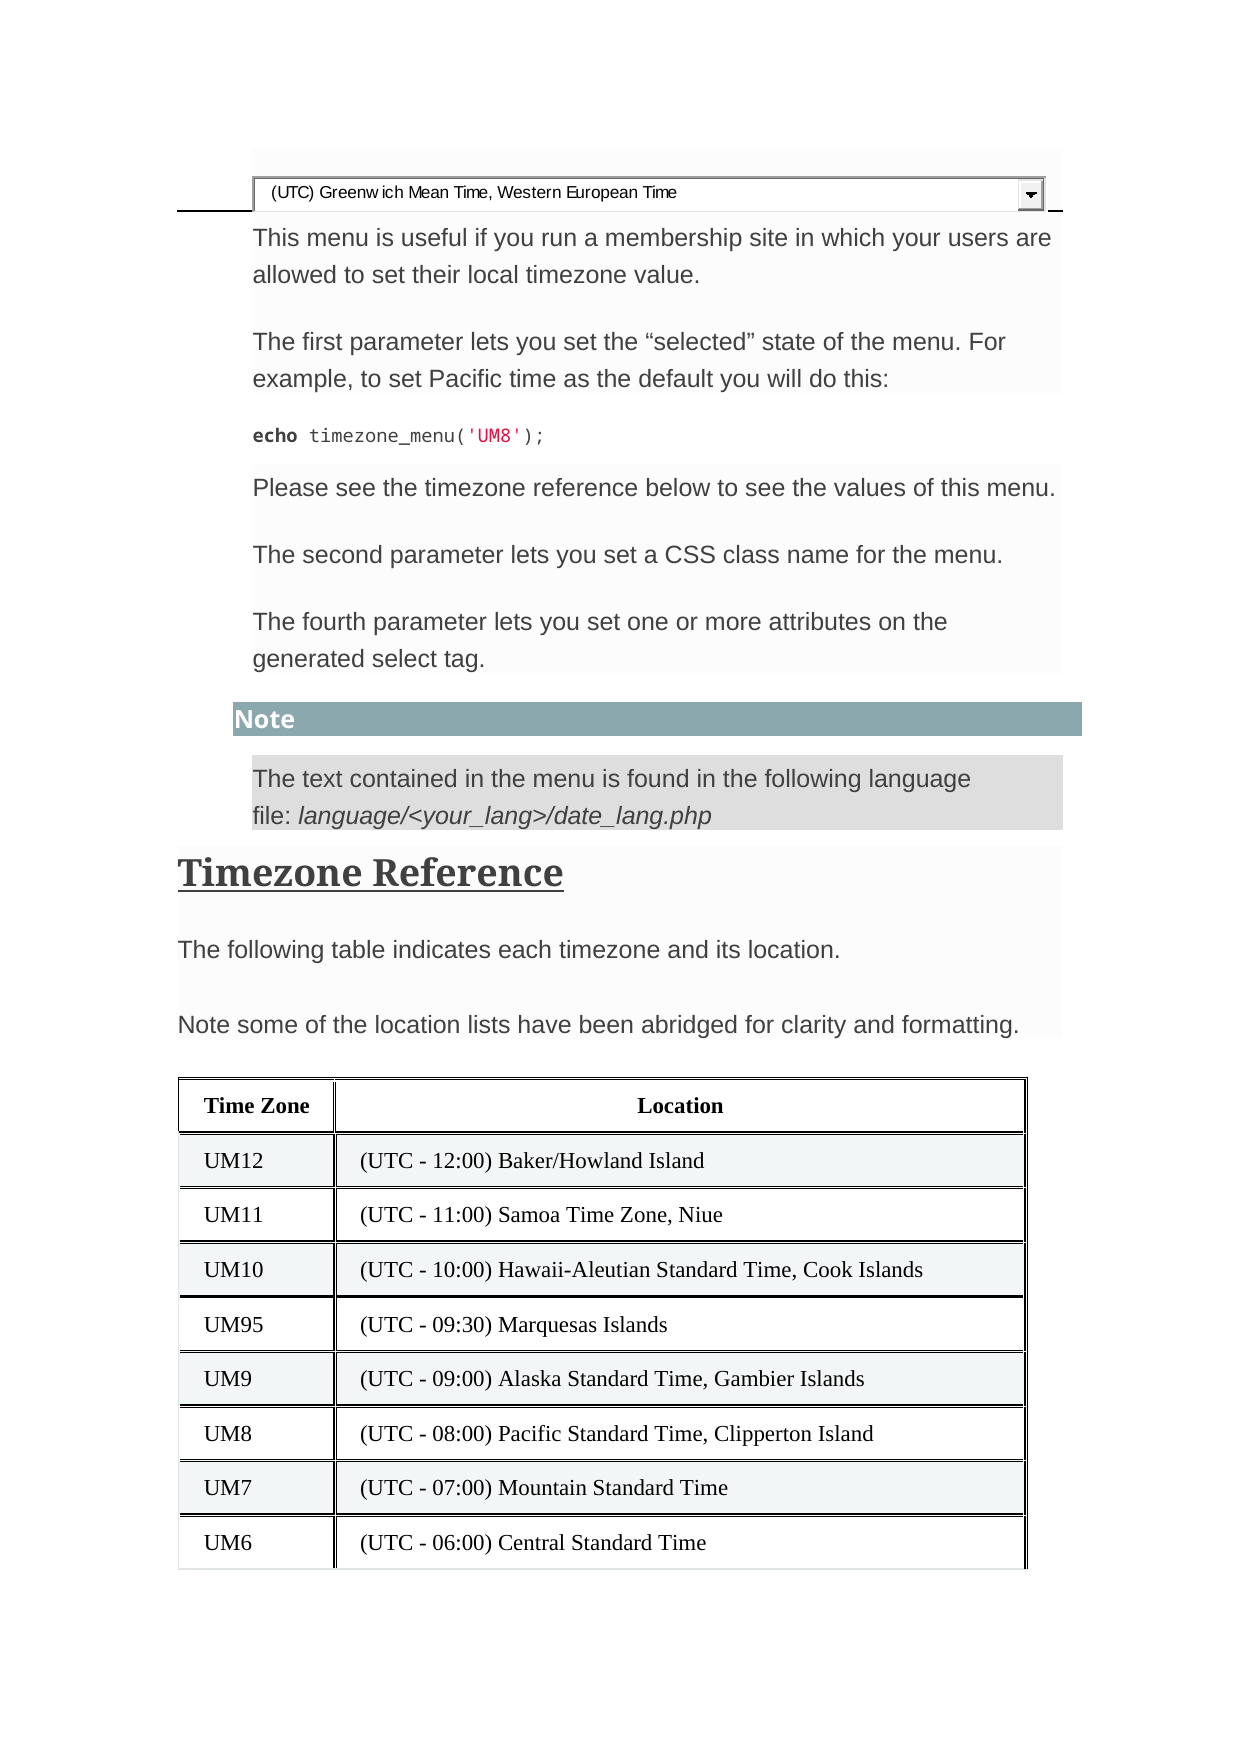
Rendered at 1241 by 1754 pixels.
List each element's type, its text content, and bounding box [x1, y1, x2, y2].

table_cell UM11 [179, 1189, 333, 1240]
table_cell (UTC - 09:30) Marquesas Islands [337, 1295, 1024, 1349]
table_cell (UTC - 06:00) Central Standard Time [337, 1513, 1025, 1568]
table_cell UM10 [179, 1244, 333, 1295]
text The first parameter lets you set the “selected” state of the menu. For example, to set Pacific time as the default you will do this: [252, 318, 1063, 393]
table_cell (UTC - 11:00) Samoa Time Zone, Niue [335, 1186, 1026, 1240]
table_cell UM6 [179, 1517, 333, 1568]
table_cell UM7 [179, 1462, 333, 1513]
text Timezone Reference [177, 846, 1063, 897]
table_header Time Zone [179, 1080, 335, 1131]
text The text contained in the menu is found in the following language file: language/<your_lang>/date_lang.php [252, 755, 1063, 830]
text This menu is useful if you run a membership site in which your users are allowed to set their local timezone value. [252, 214, 1063, 289]
text Please see the timezone reference below to see the values of this menu. [252, 464, 1063, 502]
table_cell UM9 [179, 1353, 333, 1404]
table_cell UM8 [179, 1408, 333, 1459]
table_cell UM95 [179, 1298, 333, 1349]
text The fourth parameter lets you set one or more attributes on the generated select tag. [252, 598, 1063, 673]
text The second parameter lets you set a CSS class name for the menu. [252, 531, 1063, 569]
table_cell (UTC - 09:00) Alaska Standard Time, Gambier Islands [337, 1350, 1025, 1404]
text The following table indicates each timezone and its location. [177, 927, 1063, 964]
table_cell (UTC - 07:00) Mountain Standard Time [335, 1459, 1026, 1513]
text Note [233, 702, 1082, 736]
text Note some of the location lists have been abridged for clarity and formatting. [177, 1002, 1063, 1039]
text echo timezone_menu('UM8'); [252, 422, 1063, 448]
table_cell (UTC - 12:00) Baker/Howland Island [337, 1131, 1025, 1186]
table_cell (UTC - 08:00) Pacific Standard Time, Clipperton Island [337, 1404, 1025, 1459]
table_cell UM12 [179, 1135, 333, 1186]
table_cell (UTC - 10:00) Hawaii-Aleutian Standard Time, Cook Islands [337, 1240, 1025, 1295]
table_header Location [335, 1080, 1024, 1131]
